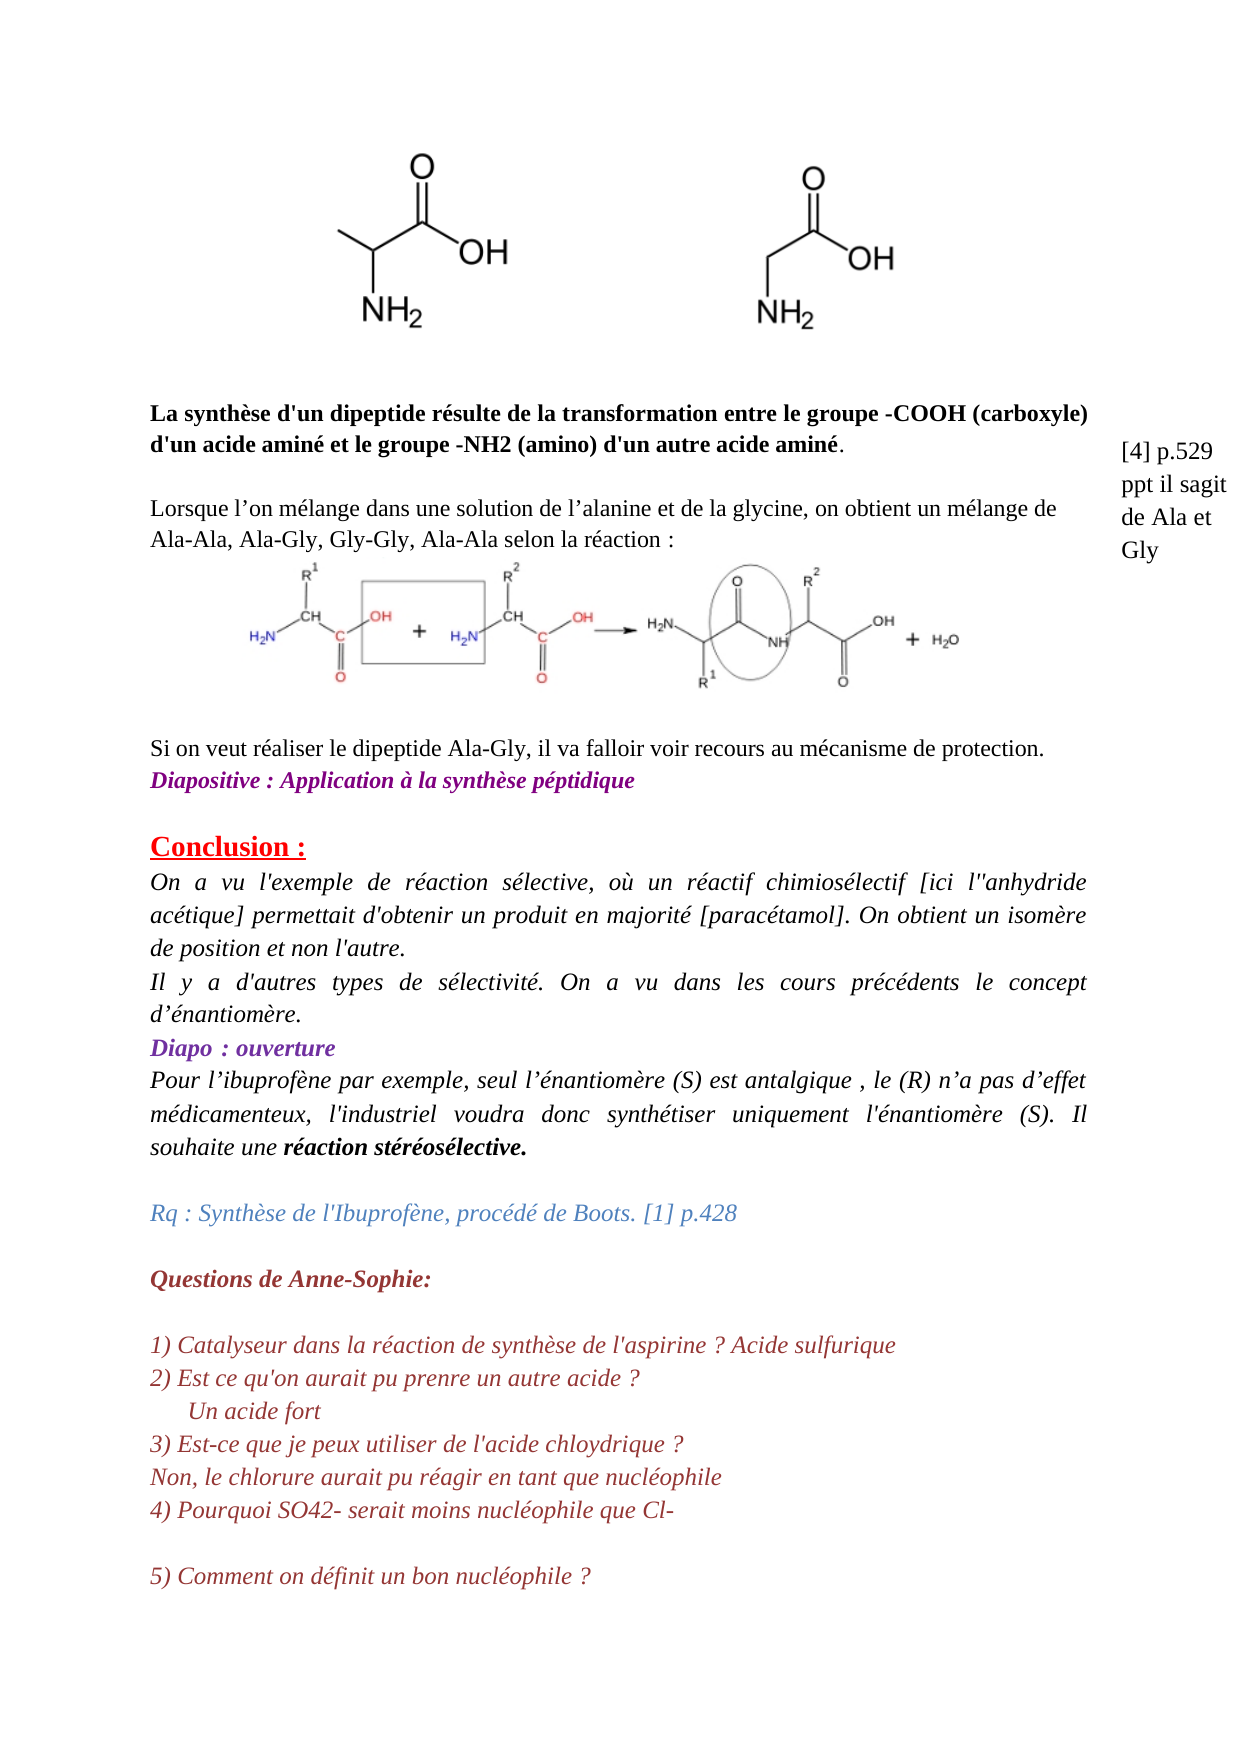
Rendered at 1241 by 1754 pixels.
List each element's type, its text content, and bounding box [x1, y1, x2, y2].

picture [751, 158, 909, 332]
text On a vu l'exemple de réaction sélective, où un réactif chimiosélectif [ici l''anhydride acétique] permettait d'obtenir un produit en majorité [paracétamol]. On obtient un isomère de position et non l'autre. [150, 867, 1090, 962]
text Diapo : ouverture [150, 1033, 1090, 1061]
text Rq : Synthèse de l'Ibuprofène, procédé de Boots. [1] p.428 [150, 1198, 1090, 1226]
text Un acide fort [187, 1396, 1090, 1424]
text 5) Comment on définit un bon nucléophile ? [150, 1561, 1090, 1590]
subtitle Conclusion : [150, 829, 1090, 862]
text Questions de Anne-Sophie: 1) Catalyseur dans la réaction de synthèse de l'aspirine ? Acide sulfurique 2) Est ce qu'on aurait pu prenre un autre acide ? [150, 1264, 1090, 1392]
text Lorsque l’on mélange dans une solution de l’alanine et de la glycine, on obtient un mélange de [150, 494, 1090, 521]
text Pour l’ibuprofène par exemple, seul l’énantiomère (S) est antalgique , le (R) n’a pas d’effet médicamenteux, l'industriel voudra donc synthétiser uniquement l'énantiomère (S). Il souhaite une réaction stéréosélective. [150, 1066, 1090, 1160]
text Non, le chlorure aurait pu réagir en tant que nucléophile 4) Pourquoi SO42- serait moins nucléophile que Cl- [150, 1462, 1090, 1557]
text Il y a d'autres types de sélectivité. On a vu dans les cours précédents le concept d’énantiomère. [150, 967, 1090, 1028]
text Ala-Ala, Ala-Gly, Gly-Gly, Ala-Ala selon la réaction : [150, 526, 1090, 553]
picture [332, 150, 513, 332]
text La synthèse d'un dipeptide résulte de la transformation entre le groupe -COOH (carboxyle) d'un acide aminé et le groupe -NH2 (amino) d'un autre acide aminé. [150, 399, 1090, 458]
text Diapositive : Application à la synthèse péptidique [150, 766, 1090, 793]
text Si on veut réaliser le dipeptide Ala-Gly, il va falloir voir recours au mécanisme de protection. [150, 702, 1090, 762]
text 3) Est-ce que je peux utiliser de l'acide chloydrique ? [150, 1429, 1090, 1458]
picture [240, 557, 1000, 699]
